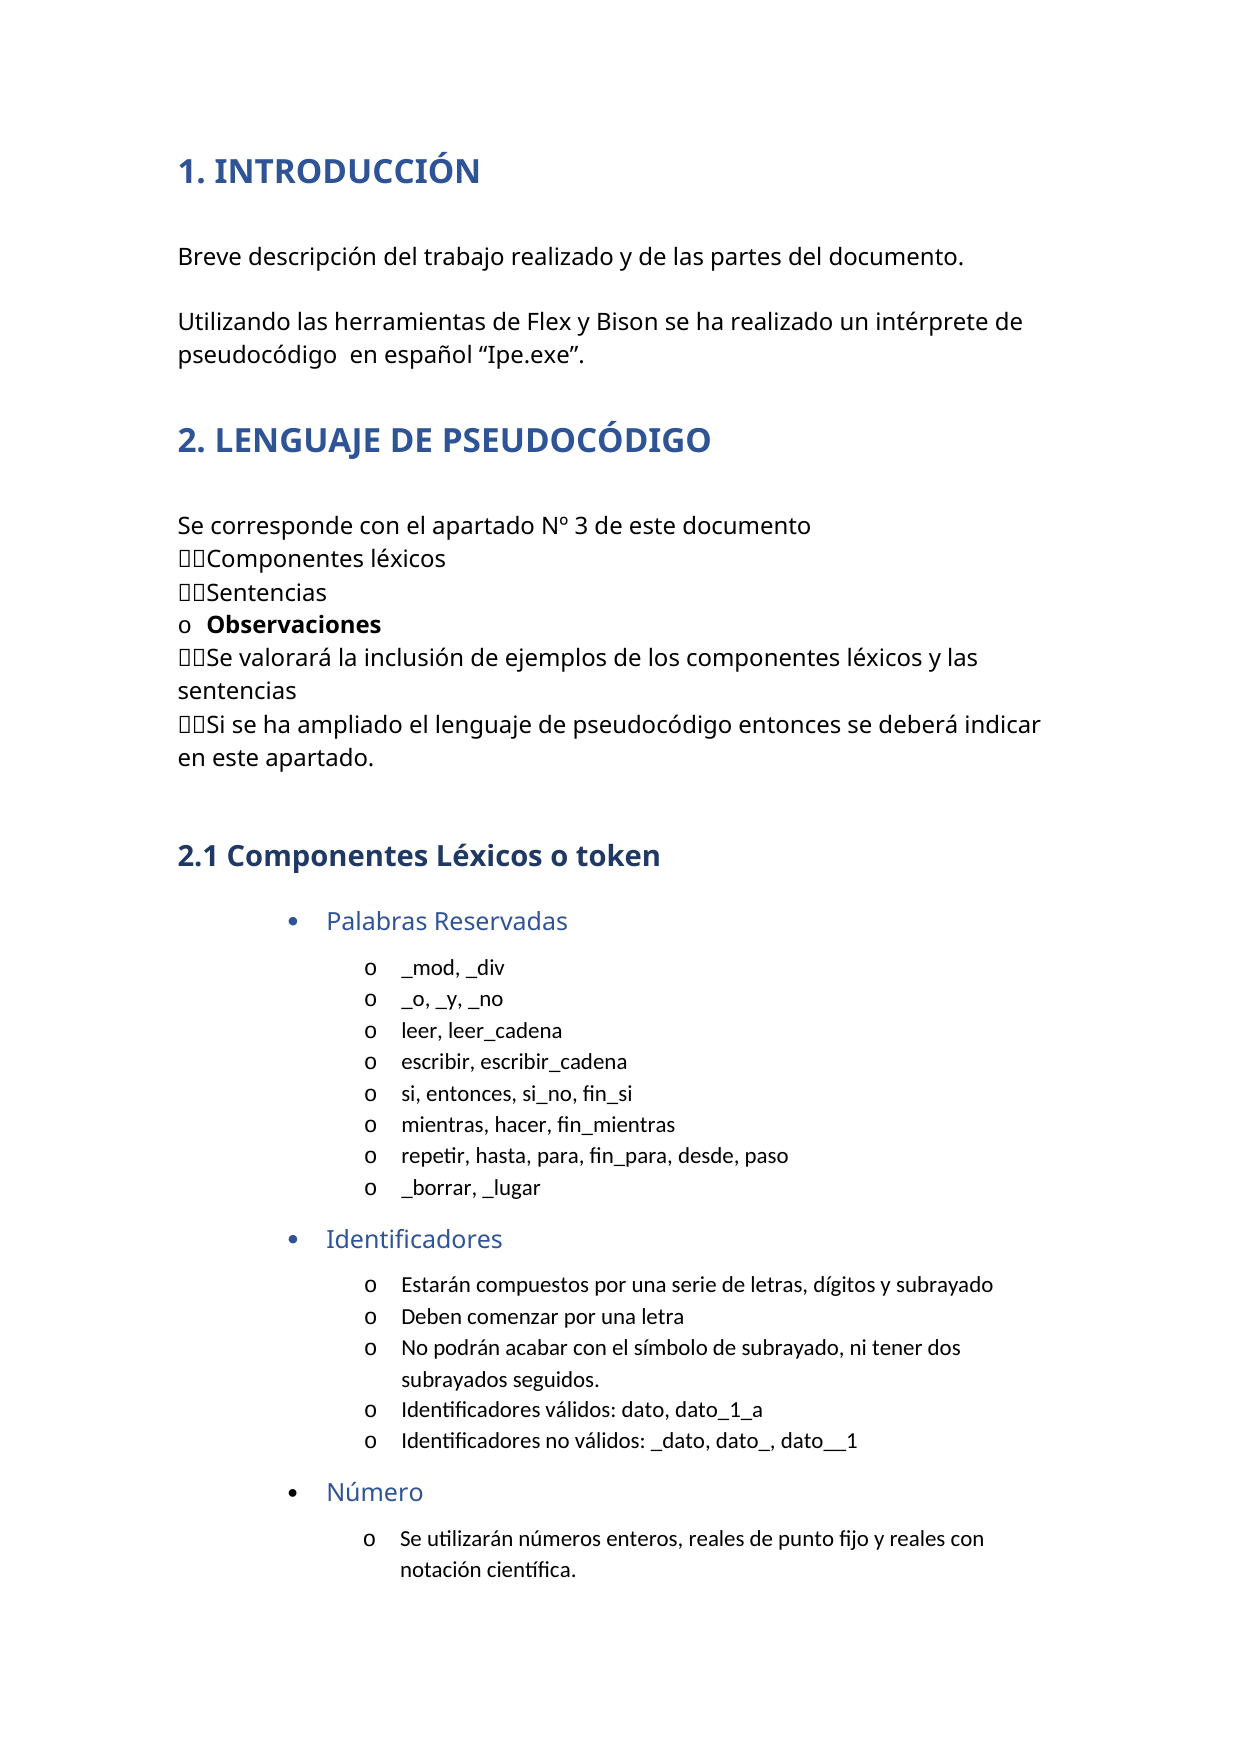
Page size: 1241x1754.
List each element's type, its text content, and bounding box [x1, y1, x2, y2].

text Utilizando las herramientas de Flex y Bison se ha realizado un intérprete de pseudocódigo en español “Ipe.exe”. [177, 305, 1063, 370]
list _borrar, _lugar [363, 1173, 1063, 1202]
text 2.1 Componentes Léxicos o token [177, 835, 1063, 874]
list escribir, escribir_cadena [363, 1047, 1063, 1076]
text Componentes léxicos [177, 541, 1063, 574]
list Se utilizarán números enteros, reales de punto fijo y reales con notación científica. [362, 1524, 1063, 1583]
text 2. LENGUAJE DE PSEUDOCÓDIGO [177, 417, 1063, 462]
list leer, leer_cadena [363, 1016, 1063, 1045]
text Breve descripción del trabajo realizado y de las partes del documento. [177, 239, 1063, 272]
list Identificadores [288, 1221, 1063, 1255]
list Identificadores válidos: dato, dato_1_a [363, 1395, 1063, 1424]
list Estarán compuestos por una serie de letras, dígitos y subrayado [363, 1271, 1063, 1300]
list repetir, hasta, para, fin_para, desde, paso [363, 1142, 1063, 1171]
text Se valorará la inclusión de ejemplos de los componentes léxicos y las sentencias [177, 641, 1063, 706]
text 1. INTRODUCCIÓN [177, 148, 1063, 193]
text o Observaciones [177, 608, 1063, 641]
list Identificadores no válidos: _dato, dato_, dato__1 [363, 1426, 1063, 1456]
list si, entonces, si_no, fin_si [363, 1079, 1063, 1108]
list No podrán acabar con el símbolo de subrayado, ni tener dos subrayados seguidos. [363, 1333, 1063, 1393]
text Sentencias [177, 576, 1063, 608]
list Número [288, 1474, 1063, 1509]
list _mod, _div [363, 953, 1063, 982]
text Se corresponde con el apartado Nº 3 de este documento [177, 509, 1063, 541]
text Si se ha ampliado el lenguaje de pseudocódigo entonces se deberá indicar en este apartado. [177, 708, 1063, 773]
list mientras, hacer, fin_mientras [363, 1110, 1063, 1139]
list Deben comenzar por una letra [363, 1302, 1063, 1331]
list Palabras Reservadas [288, 904, 1063, 938]
list _o, _y, _no [363, 984, 1063, 1013]
